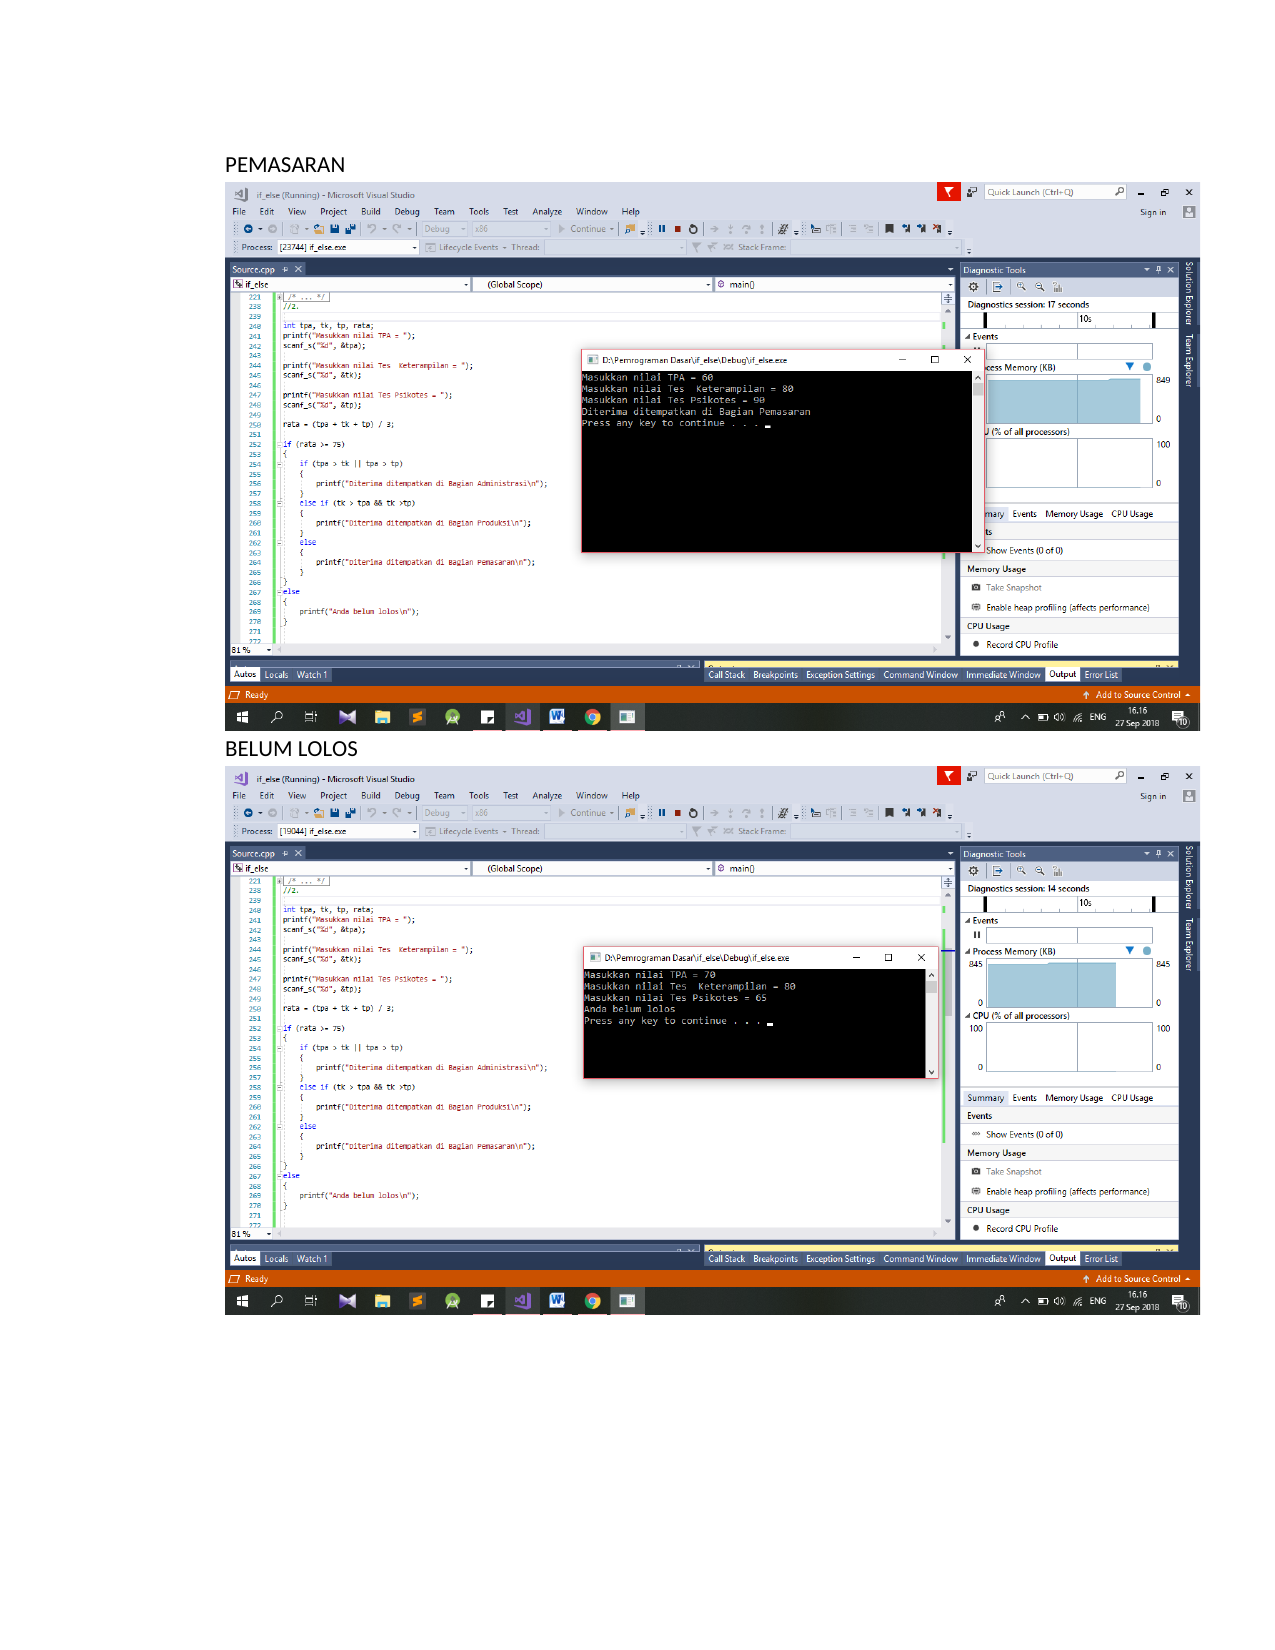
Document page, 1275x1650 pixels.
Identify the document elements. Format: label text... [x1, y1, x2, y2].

picture [225, 766, 1200, 1315]
list PEMASARAN [225, 150, 1125, 178]
list BELUM LOLOS [225, 734, 1125, 762]
picture [225, 182, 1200, 731]
